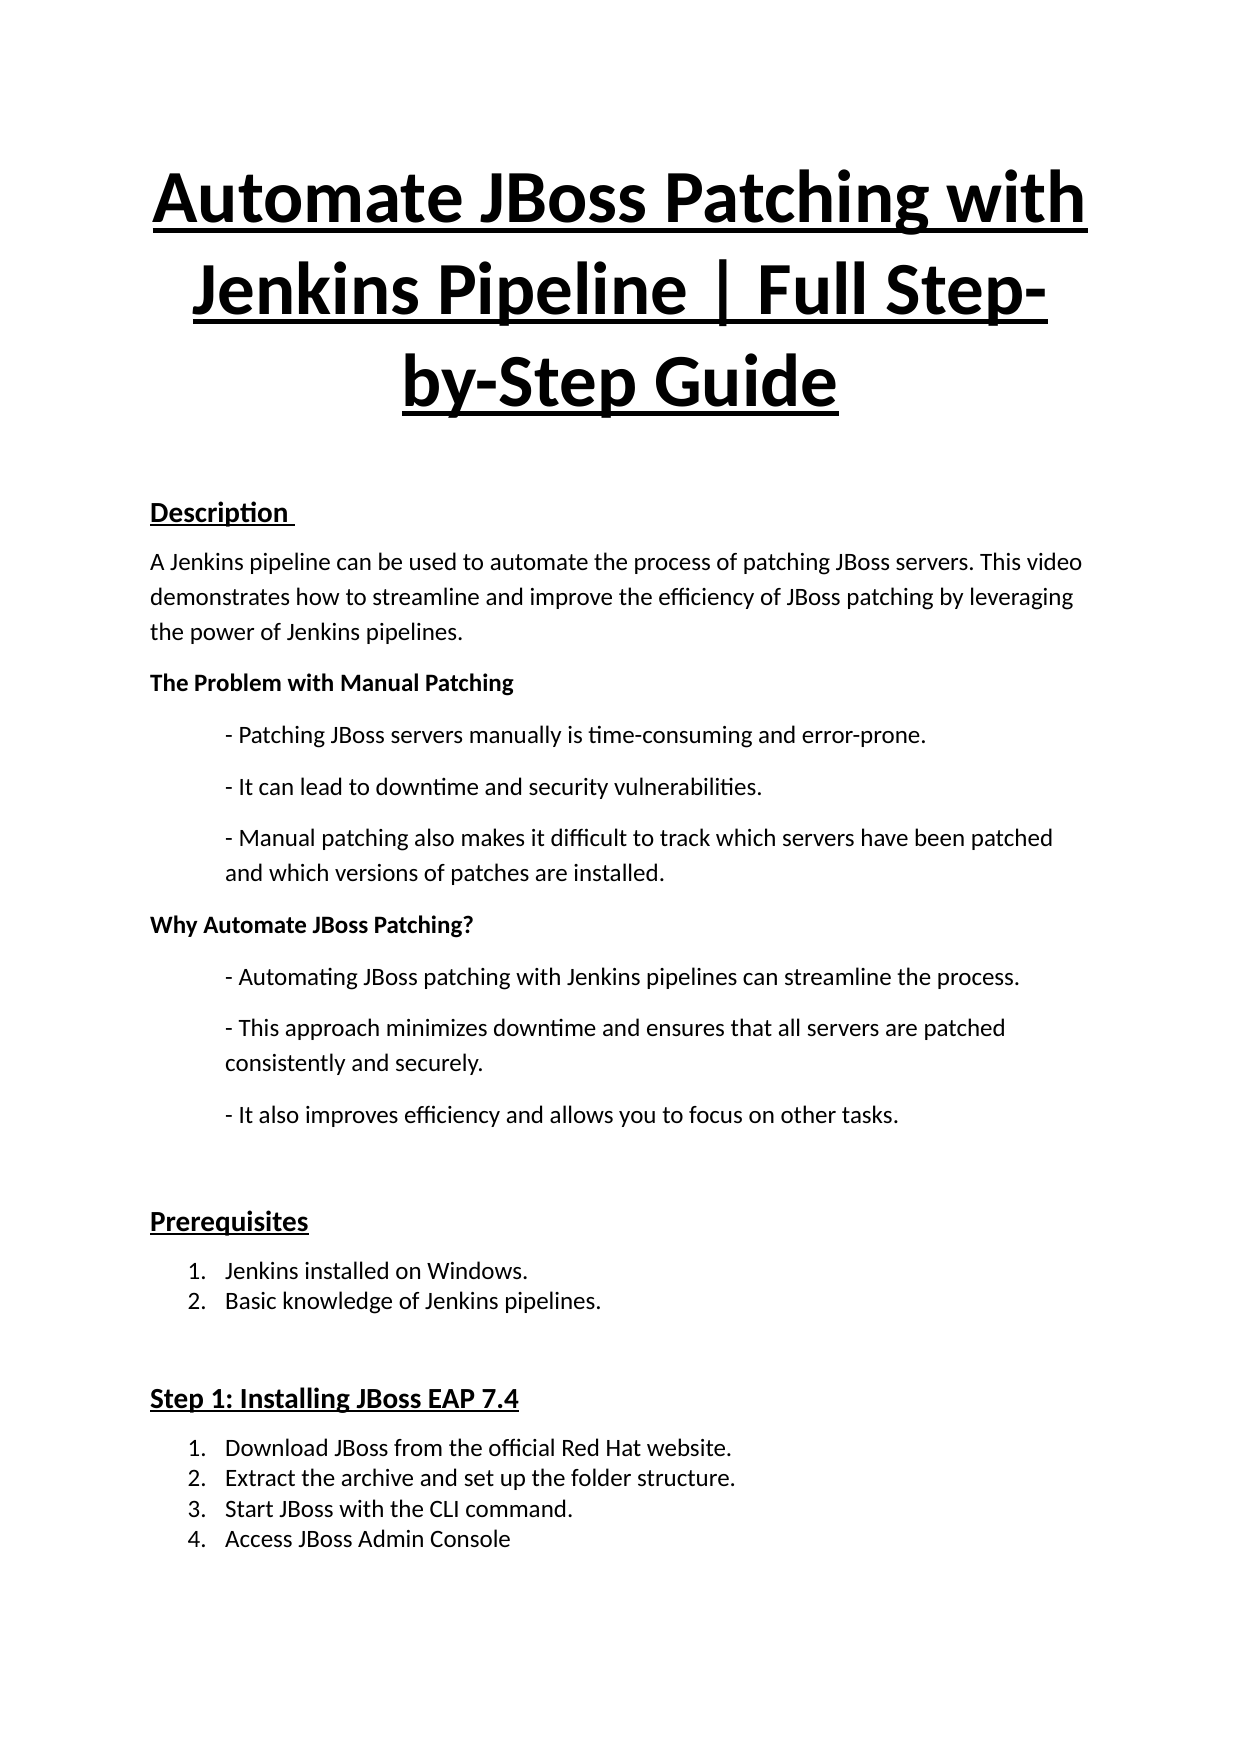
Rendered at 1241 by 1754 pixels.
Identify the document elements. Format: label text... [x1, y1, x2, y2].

text A Jenkins pipeline can be used to automate the process of patching JBoss servers. This video demonstrates how to streamline and improve the efficiency of JBoss patching by leveraging the power of Jenkins pipelines. [150, 546, 1090, 646]
list Basic knowledge of Jenkins pipelines. [187, 1285, 1090, 1316]
text Description [150, 494, 1090, 529]
list Download JBoss from the official Red Hat website. [187, 1432, 1090, 1463]
text Step 1: Installing JBoss EAP 7.4 [150, 1380, 1090, 1415]
text Why Automate JBoss Patching? [150, 909, 1090, 940]
list Extract the archive and set up the folder structure. [187, 1463, 1090, 1493]
text The Problem with Manual Patching [150, 668, 1090, 698]
text - It also improves efficiency and allows you to focus on other tasks. [225, 1099, 1090, 1130]
text - Automating JBoss patching with Jenkins pipelines can streamline the process. [225, 961, 1090, 991]
text Prerequisites [150, 1203, 1090, 1238]
text - It can lead to downtime and security vulnerabilities. [225, 771, 1090, 801]
text - This approach minimizes downtime and ensures that all servers are patched consistently and securely. [225, 1013, 1090, 1078]
text - Manual patching also makes it difficult to track which servers have been patched and which versions of patches are installed. [225, 823, 1090, 888]
list Start JBoss with the CLI command. [187, 1493, 1090, 1524]
text Automate JBoss Patching with Jenkins Pipeline | Full Step-by-Step Guide [150, 150, 1090, 425]
list Jenkins installed on Windows. [187, 1255, 1090, 1285]
text - Patching JBoss servers manually is time-consuming and error-prone. [225, 719, 1090, 750]
list Access JBoss Admin Console [187, 1524, 1090, 1554]
